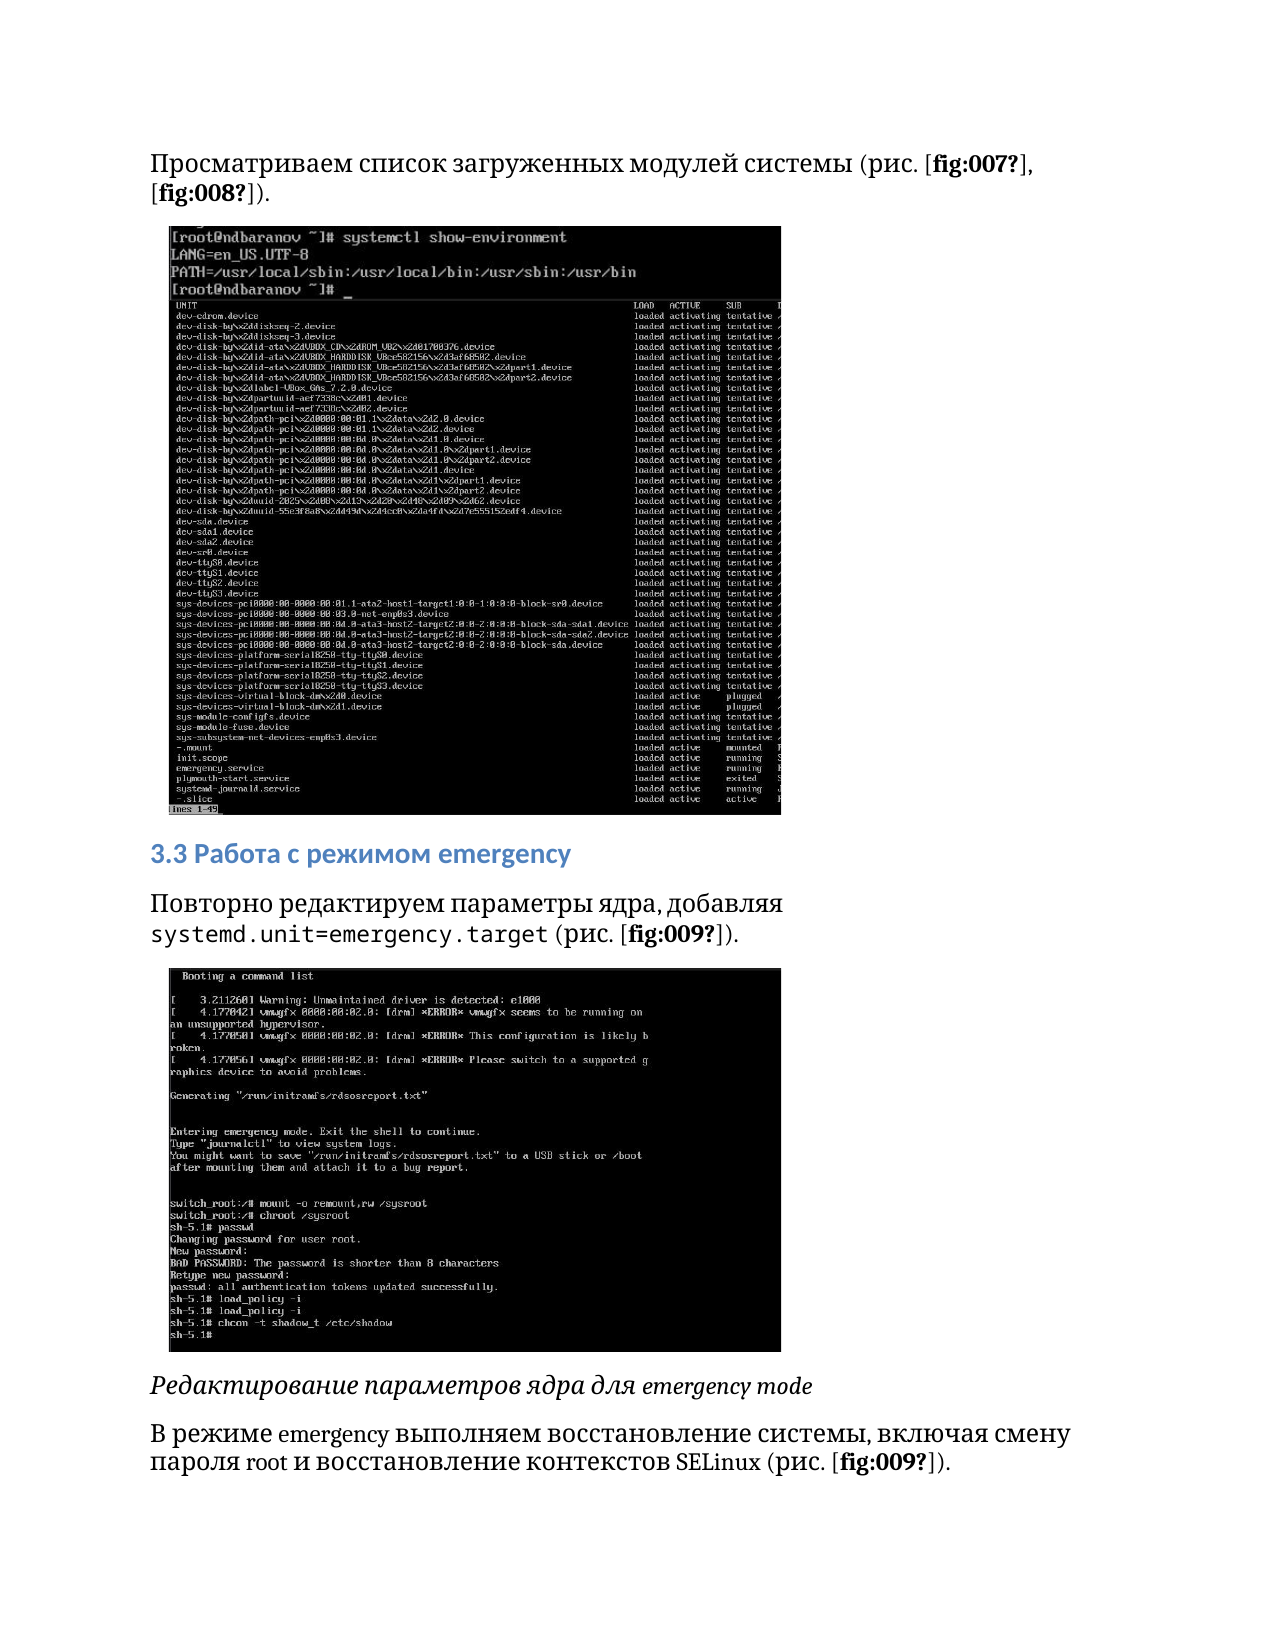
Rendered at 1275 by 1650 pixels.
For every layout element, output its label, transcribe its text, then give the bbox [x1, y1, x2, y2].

picture [168, 968, 782, 1352]
text Повторно редактируем параметры ядра, добавляя systemd.unit=emergency.target (рис. [fig:009?]). [150, 889, 1125, 949]
subtitle 3.3 Работа с режимом emergency [150, 835, 1125, 871]
text Редактирование параметров ядра для emergency mode [150, 1372, 1125, 1401]
text Просматриваем список загруженных модулей системы (рис. [fig:007?], [fig:008?]). [150, 150, 1125, 207]
text В режиме emergency выполняем восстановление системы, включая смену пароля root и восстановление контекстов SELinux (рис. [fig:009?]). [150, 1419, 1125, 1477]
picture [168, 226, 782, 815]
